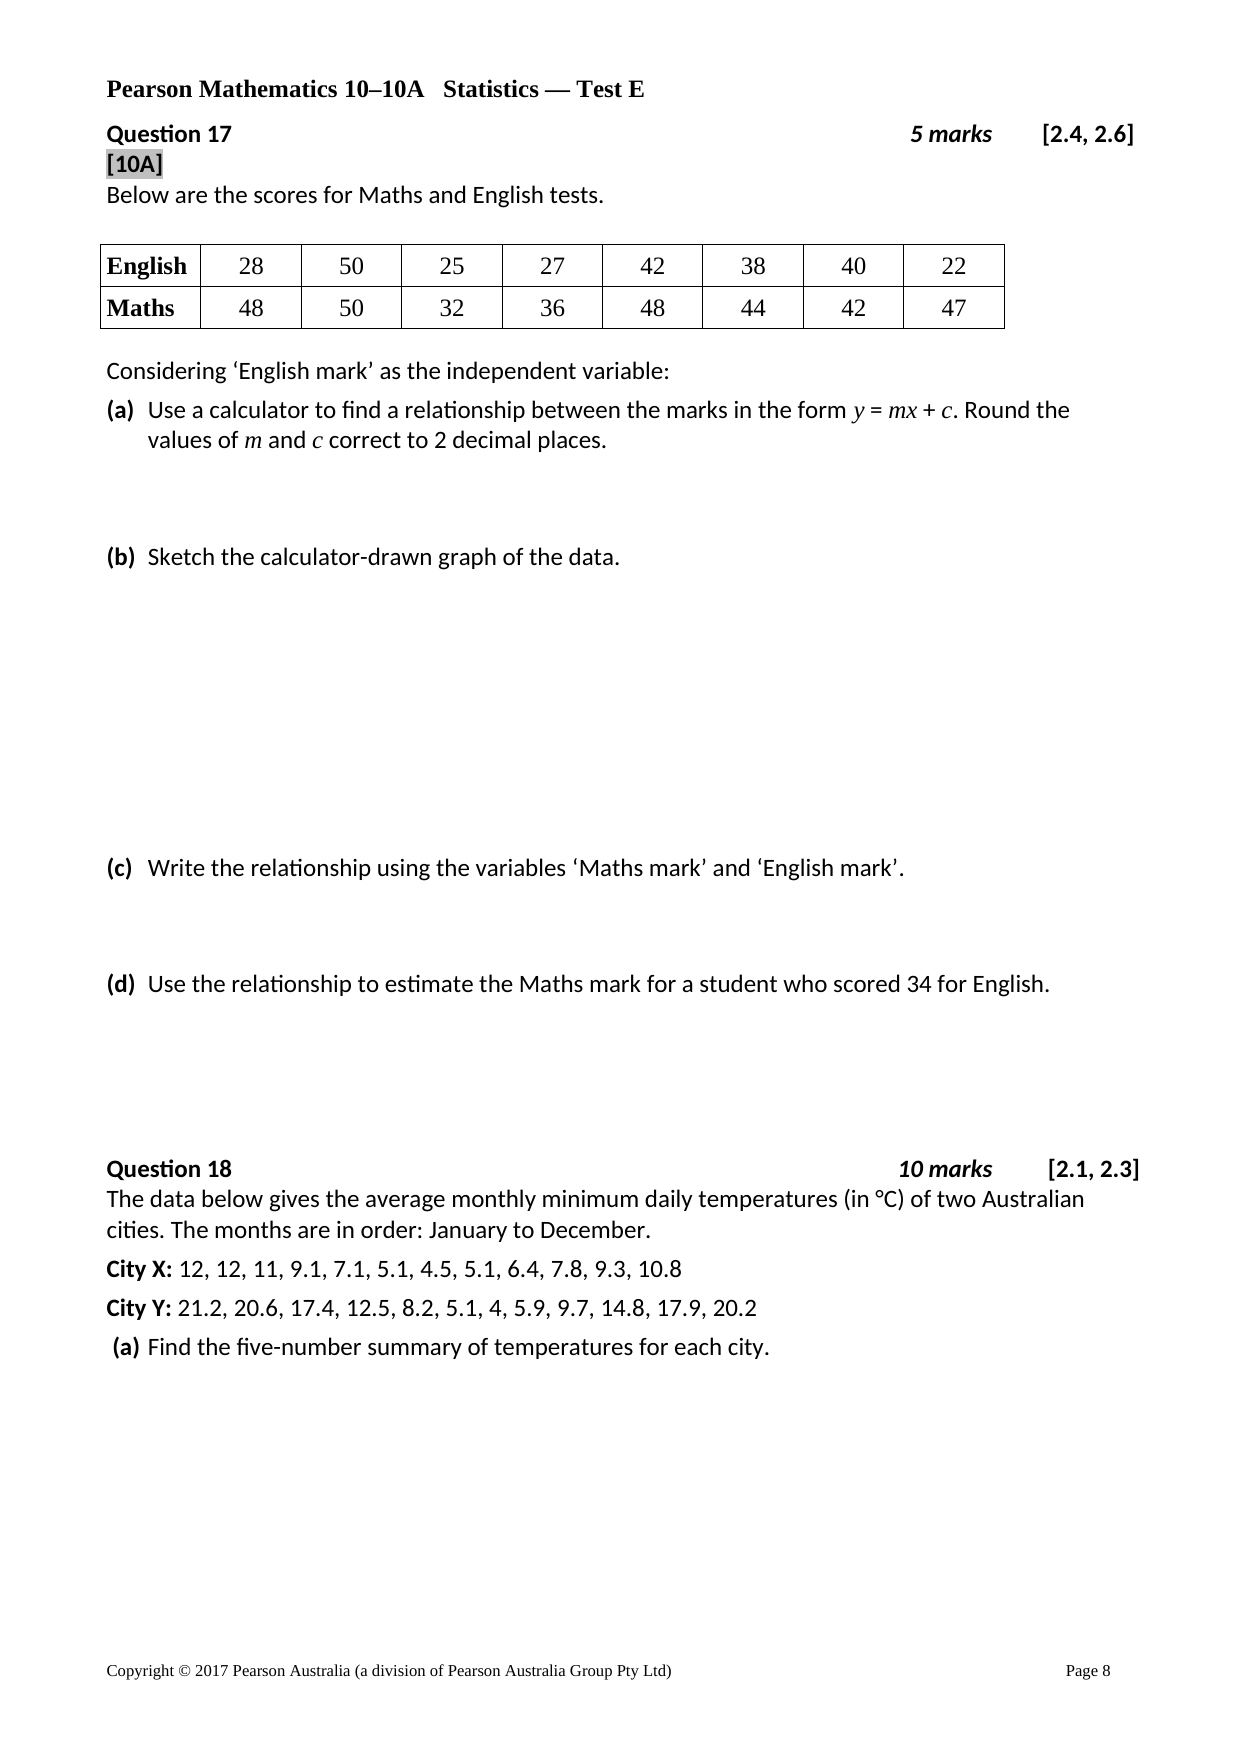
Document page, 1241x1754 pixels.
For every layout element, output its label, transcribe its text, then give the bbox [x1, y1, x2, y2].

table_cell 50 [302, 287, 401, 328]
table_cell 48 [201, 287, 301, 328]
table_header 38 [703, 245, 803, 286]
text Below are the scores for Maths and English tests. [106, 179, 1134, 210]
table_cell 44 [703, 287, 803, 328]
table_header 27 [503, 245, 602, 286]
text (a) Use a calculator to find a relationship between the marks in the form y = mx + c. Round the values of m and c correct to 2 decimal places. [106, 394, 1134, 455]
table_header 42 [603, 245, 702, 286]
text (b) Sketch the calculator-drawn graph of the data. [106, 541, 1134, 572]
table_cell 42 [804, 287, 903, 328]
table_cell 47 [904, 287, 1004, 328]
table_cell Maths [101, 287, 200, 328]
table_header 25 [402, 245, 502, 286]
text (a) Find the five-number summary of temperatures for each city. [106, 1331, 1134, 1361]
table_header 22 [904, 245, 1004, 286]
table_cell 32 [402, 287, 502, 328]
text (c) Write the relationship using the variables ‘Maths mark’ and ‘English mark’. [106, 852, 1134, 882]
subtitle Question 17 5 marks [2.4, 2.6] [10A] [106, 118, 1134, 179]
table_cell 36 [503, 287, 602, 328]
table_cell 48 [603, 287, 702, 328]
table_header 40 [804, 245, 903, 286]
text Considering ‘English mark’ as the independent variable: [106, 355, 1134, 386]
table_header 28 [201, 245, 301, 286]
text City X: 12, 12, 11, 9.1, 7.1, 5.1, 4.5, 5.1, 6.4, 7.8, 9.3, 10.8 [106, 1253, 1134, 1283]
table_header 50 [302, 245, 401, 286]
subtitle Question 18 10 marks [2.1, 2.3] [106, 1153, 1134, 1183]
text City Y: 21.2, 20.6, 17.4, 12.5, 8.2, 5.1, 4, 5.9, 9.7, 14.8, 17.9, 20.2 [106, 1292, 1134, 1322]
text (d) Use the relationship to estimate the Maths mark for a student who scored 34 for English. [106, 968, 1134, 999]
text The data below gives the average monthly minimum daily temperatures (in °C) of two Australian cities. The months are in order: January to December. [106, 1183, 1134, 1244]
table_header English [101, 245, 200, 286]
